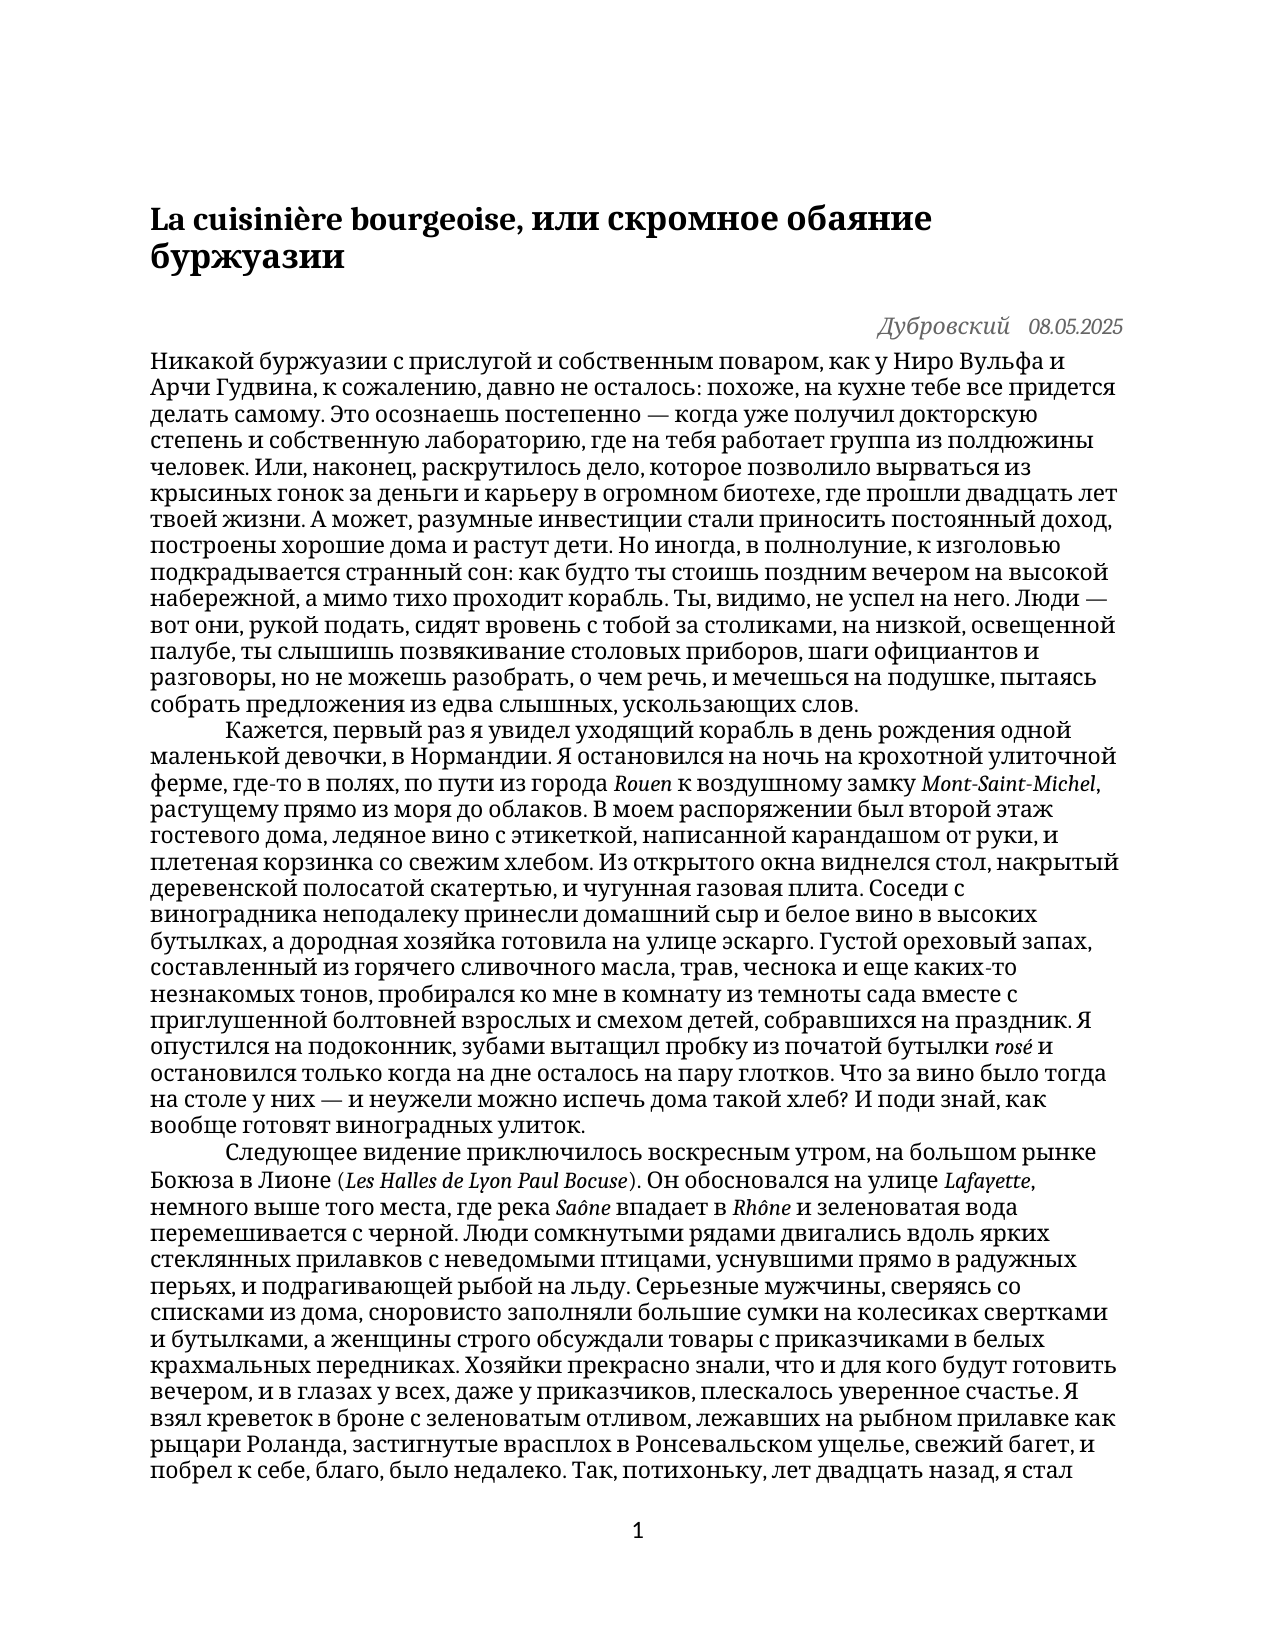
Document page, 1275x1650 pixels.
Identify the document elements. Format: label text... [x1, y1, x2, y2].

subtitle Дубровский 08.05.2025 [150, 314, 1125, 341]
subtitle La cuisinière bourgeoise, или скромное обаяние буржуазии [150, 200, 1125, 277]
text Никакой буржуазии с прислугой и собственным поваром, как у Ниро Вульфа и Арчи Гудвина, к сожалению, давно не осталось: похоже, на кухне тебе все придется делать самому. Это осознаешь постепенно — когда уже получил докторскую степень и собственную лабораторию, где на тебя работает группа из полдюжины человек. Или, наконец, раскрутилось дело, которое позволило вырваться из крысиных гонок за деньги и карьеру в огромном биотехе, где прошли двадцать лет твоей жизни. А может, разумные инвестиции стали приносить постоянный доход, построены хорошие дома и растут дети. Но иногда, в полнолуние, к изголовью подкрадывается странный сон: как будто ты стоишь поздним вечером на высокой набережной, а мимо тихо проходит корабль. Ты, видимо, не успел на него. Люди — вот они, рукой подать, сидят вровень с тобой за столиками, на низкой, освещенной палубе, ты слышишь позвякивание столовых приборов, шаги официантов и разговоры, но не можешь разобрать, о чем речь, и мечешься на подушке, пытаясь собрать предложения из едва слышных, ускользающих слов. [150, 349, 1125, 718]
text Кажется, первый раз я увидел уходящий корабль в день рождения одной маленькой девочки, в Нормандии. Я остановился на ночь на крохотной улиточной ферме, где-то в полях, по пути из города Rouen к воздушному замку Mont-Saint-Michel, растущему прямо из моря до облаков. В моем распоряжении был второй этаж гостевого дома, ледяное вино с этикеткой, написанной карандашом от руки, и плетеная корзинка со свежим хлебом. Из открытого окна виднелся стол, накрытый деревенской полосатой скатертью, и чугунная газовая плита. Соседи с виноградника неподалеку принесли домашний сыр и белое вино в высоких бутылках, а дородная хозяйка готовила на улице эскарго. Густой ореховый запах, составленный из горячего сливочного масла, трав, чеснока и еще каких-то незнакомых тонов, пробирался ко мне в комнату из темноты сада вместе с приглушенной болтовней взрослых и смехом детей, собравшихся на праздник. Я опустился на подоконник, зубами вытащил пробку из початой бутылки rosé и остановился только когда на дне осталось на пару глотков. Что за вино было тогда на столе у них — и неужели можно испечь дома такой хлеб? И поди знай, как вообще готовят виноградных улиток. [150, 718, 1125, 1139]
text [150, 1139, 1125, 1484]
